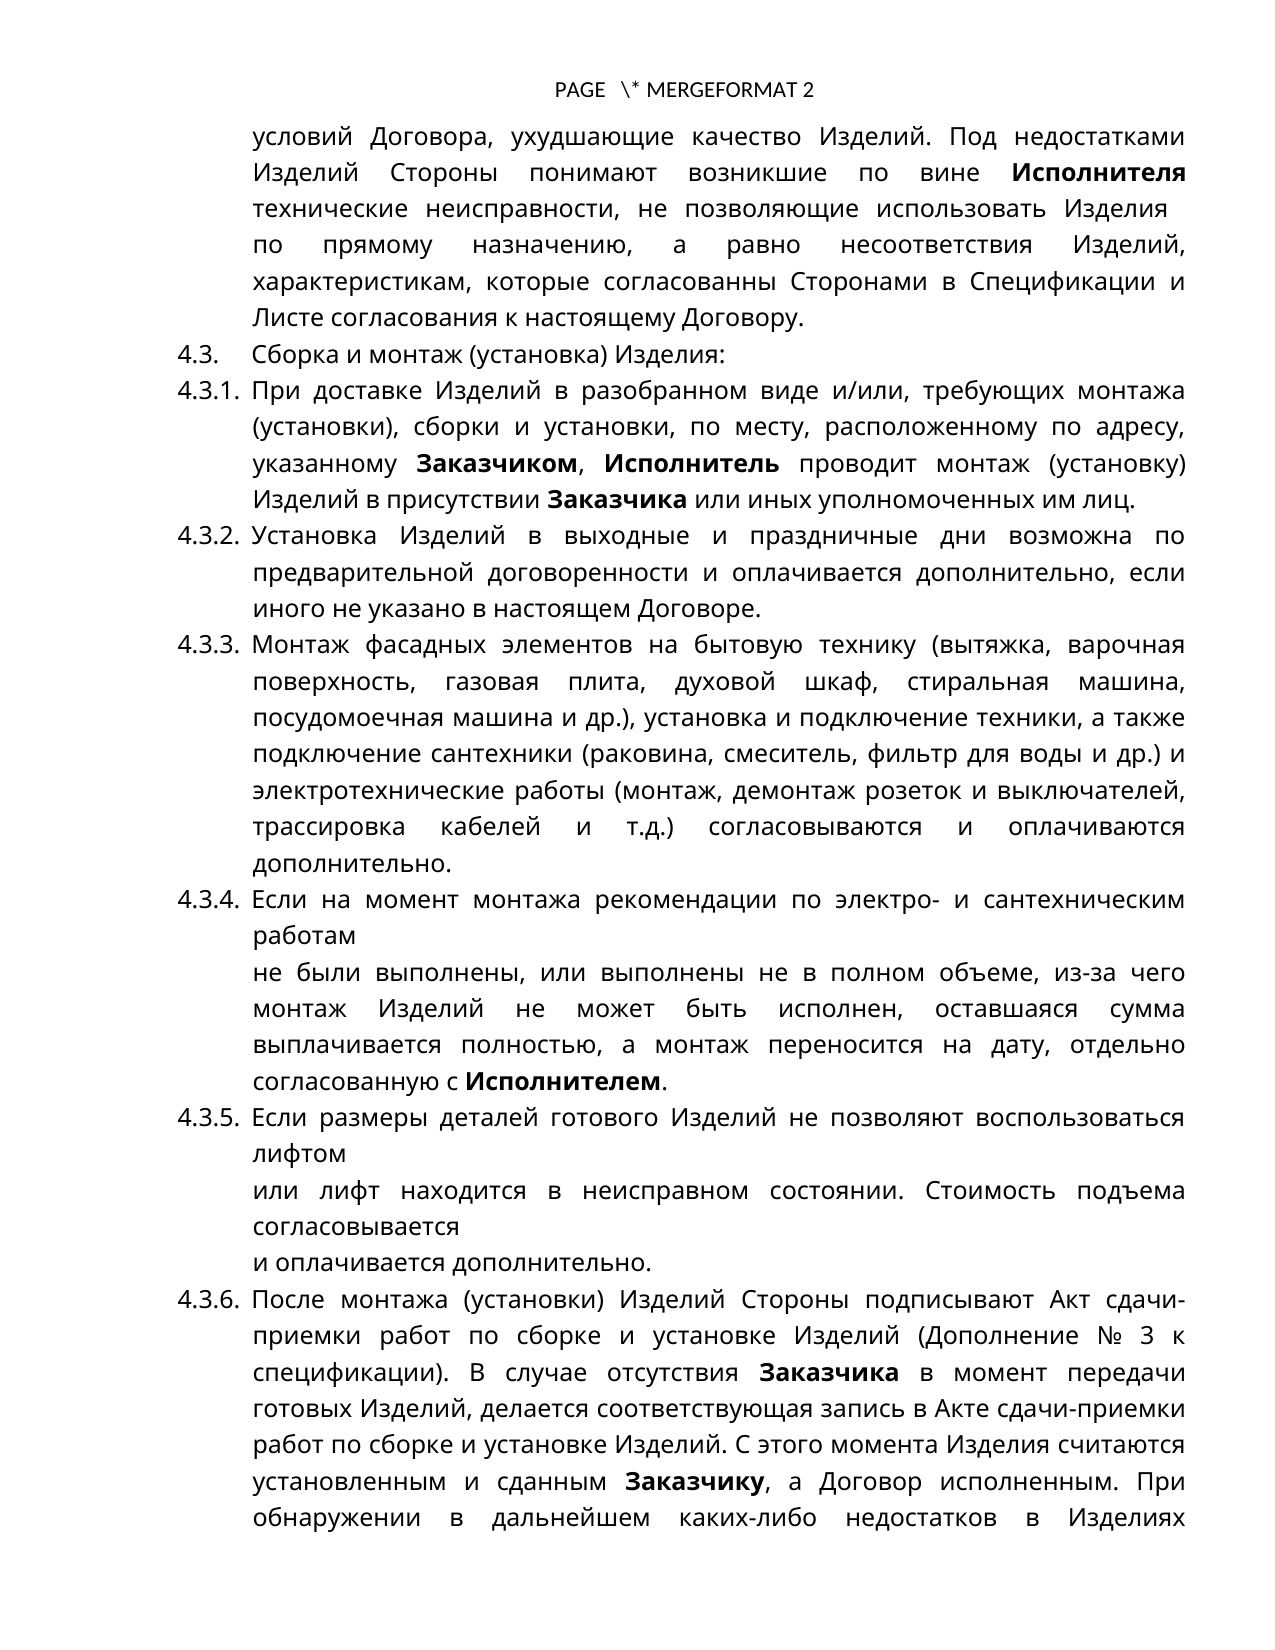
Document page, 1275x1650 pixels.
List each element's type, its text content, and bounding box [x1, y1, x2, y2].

list Если на момент монтажа рекомендации по электро- и сантехническим работам не были выполнены, или выполнены не в полном объеме, из-за чего монтаж Изделий не может быть исполнен, оставшаяся сумма выплачивается полностью, а монтаж переносится на дату, отдельно согласованную с Исполнителем. [177, 882, 1186, 1097]
list Если размеры деталей готового Изделий не позволяют воспользоваться лифтом или лифт находится в неисправном состоянии. Стоимость подъема согласовывается и оплачивается дополнительно. [177, 1100, 1186, 1279]
list При доставке Изделий в разобранном виде и/или, требующих монтажа (установки), сборки и установки, по месту, расположенному по адресу, указанному Заказчиком, Исполнитель проводит монтаж (установку) Изделий в присутствии Заказчика или иных уполномоченных им лиц. [177, 373, 1186, 516]
list Установка Изделий в выходные и праздничные дни возможна по предварительной договоренности и оплачивается дополнительно, если иного не указано в настоящем Договоре. [177, 518, 1186, 625]
list Сборка и монтаж (установка) Изделия: [177, 336, 1186, 370]
list Монтаж фасадных элементов на бытовую технику (вытяжка, варочная поверхность, газовая плита, духовой шкаф, стиральная машина, посудомоечная машина и др.), установка и подключение техники, а также подключение сантехники (раковина, смеситель, фильтр для воды и др.) и электротехнические работы (монтаж, демонтаж розеток и выключателей, трассировка кабелей и т.д.) согласовываются и оплачиваются дополнительно. [177, 627, 1186, 879]
